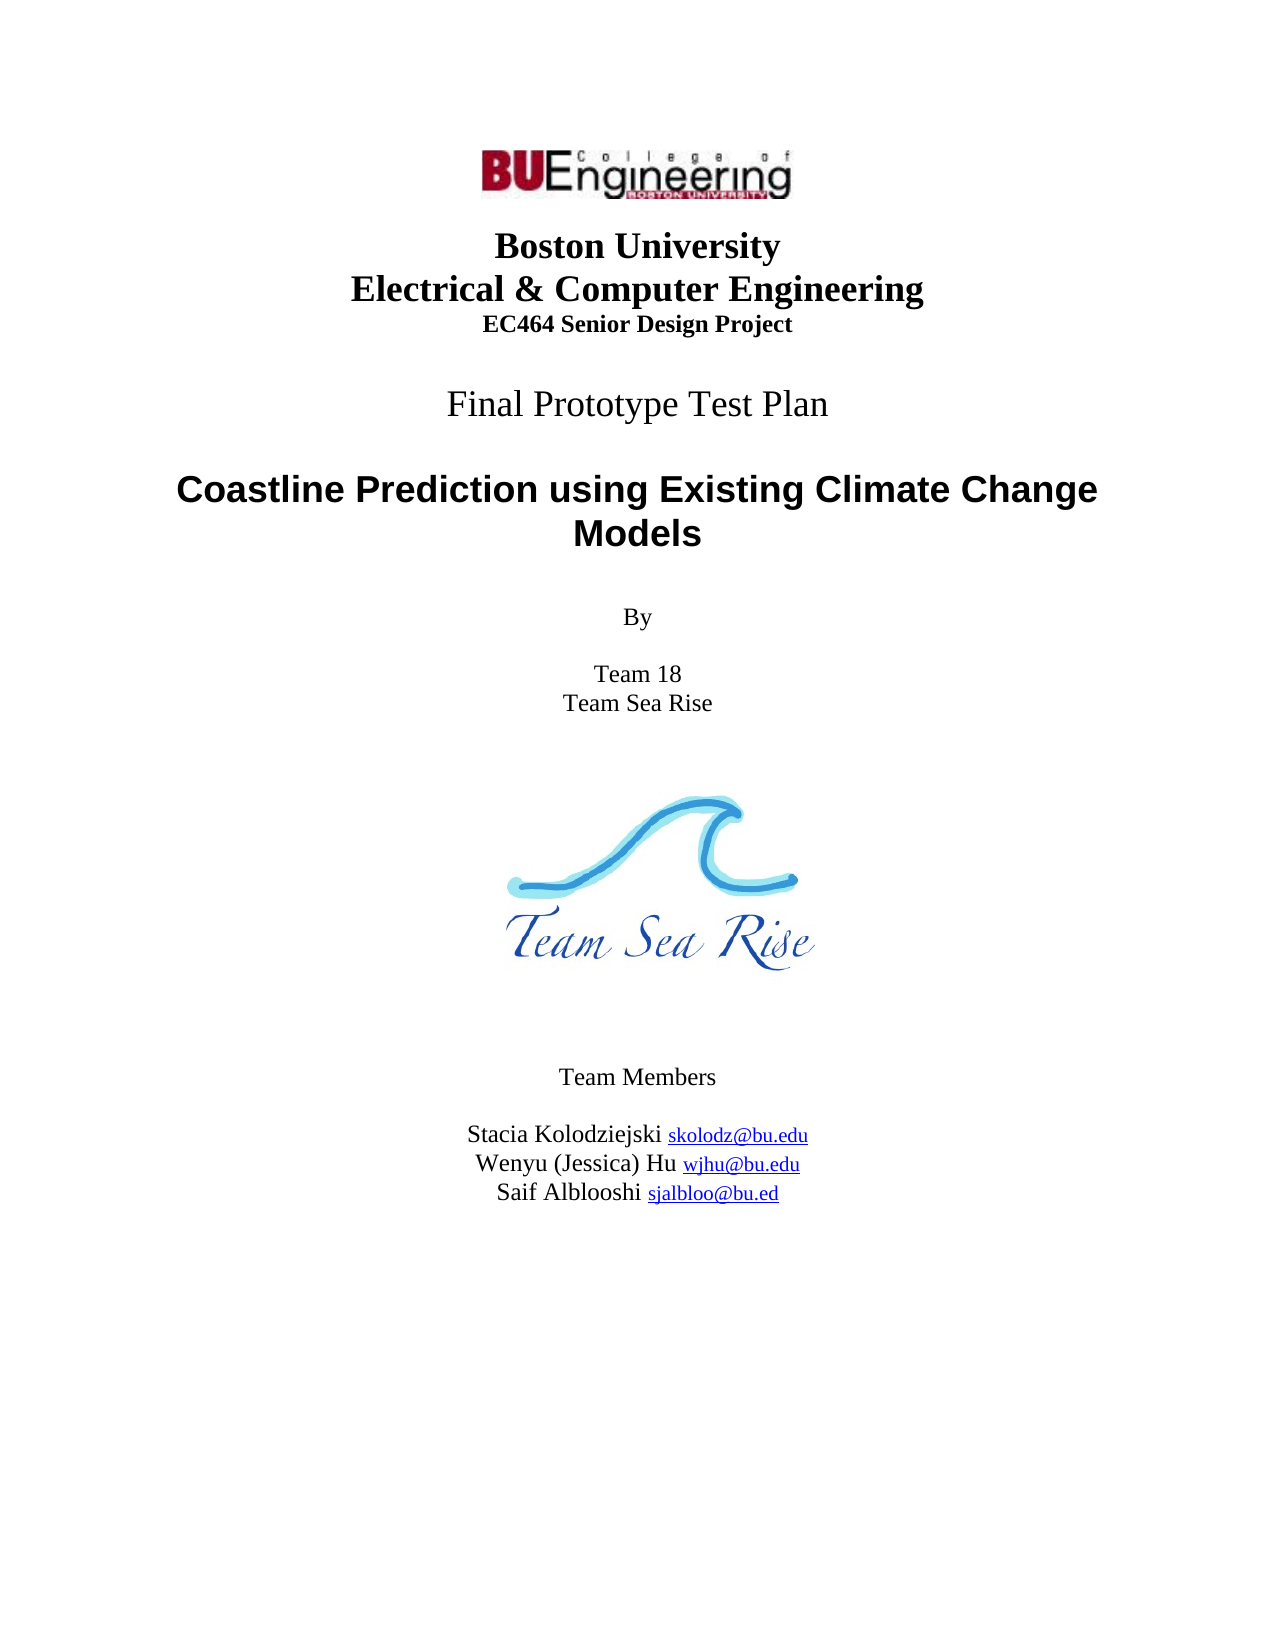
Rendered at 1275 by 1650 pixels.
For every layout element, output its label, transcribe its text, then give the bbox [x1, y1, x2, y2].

text Saif Alblooshi sjalbloo@bu.ed [150, 1177, 1125, 1206]
title Electrical & Computer Engineering [150, 266, 1125, 309]
text Team Members [150, 1062, 1125, 1091]
subtitle Coastline Prediction using Existing Climate Change Models [150, 468, 1125, 554]
title Boston University [150, 223, 1125, 266]
picture [496, 751, 818, 1030]
text Stacia Kolodziejski skolodz@bu.edu [150, 1119, 1125, 1148]
title Final Prototype Test Plan [150, 381, 1125, 424]
text By [150, 602, 1125, 631]
picture [481, 150, 794, 199]
text Team Sea Rise [150, 688, 1125, 717]
title EC464 Senior Design Project [150, 309, 1125, 338]
text Wenyu (Jessica) Hu wjhu@bu.edu [150, 1148, 1125, 1177]
text Team 18 [150, 659, 1125, 688]
